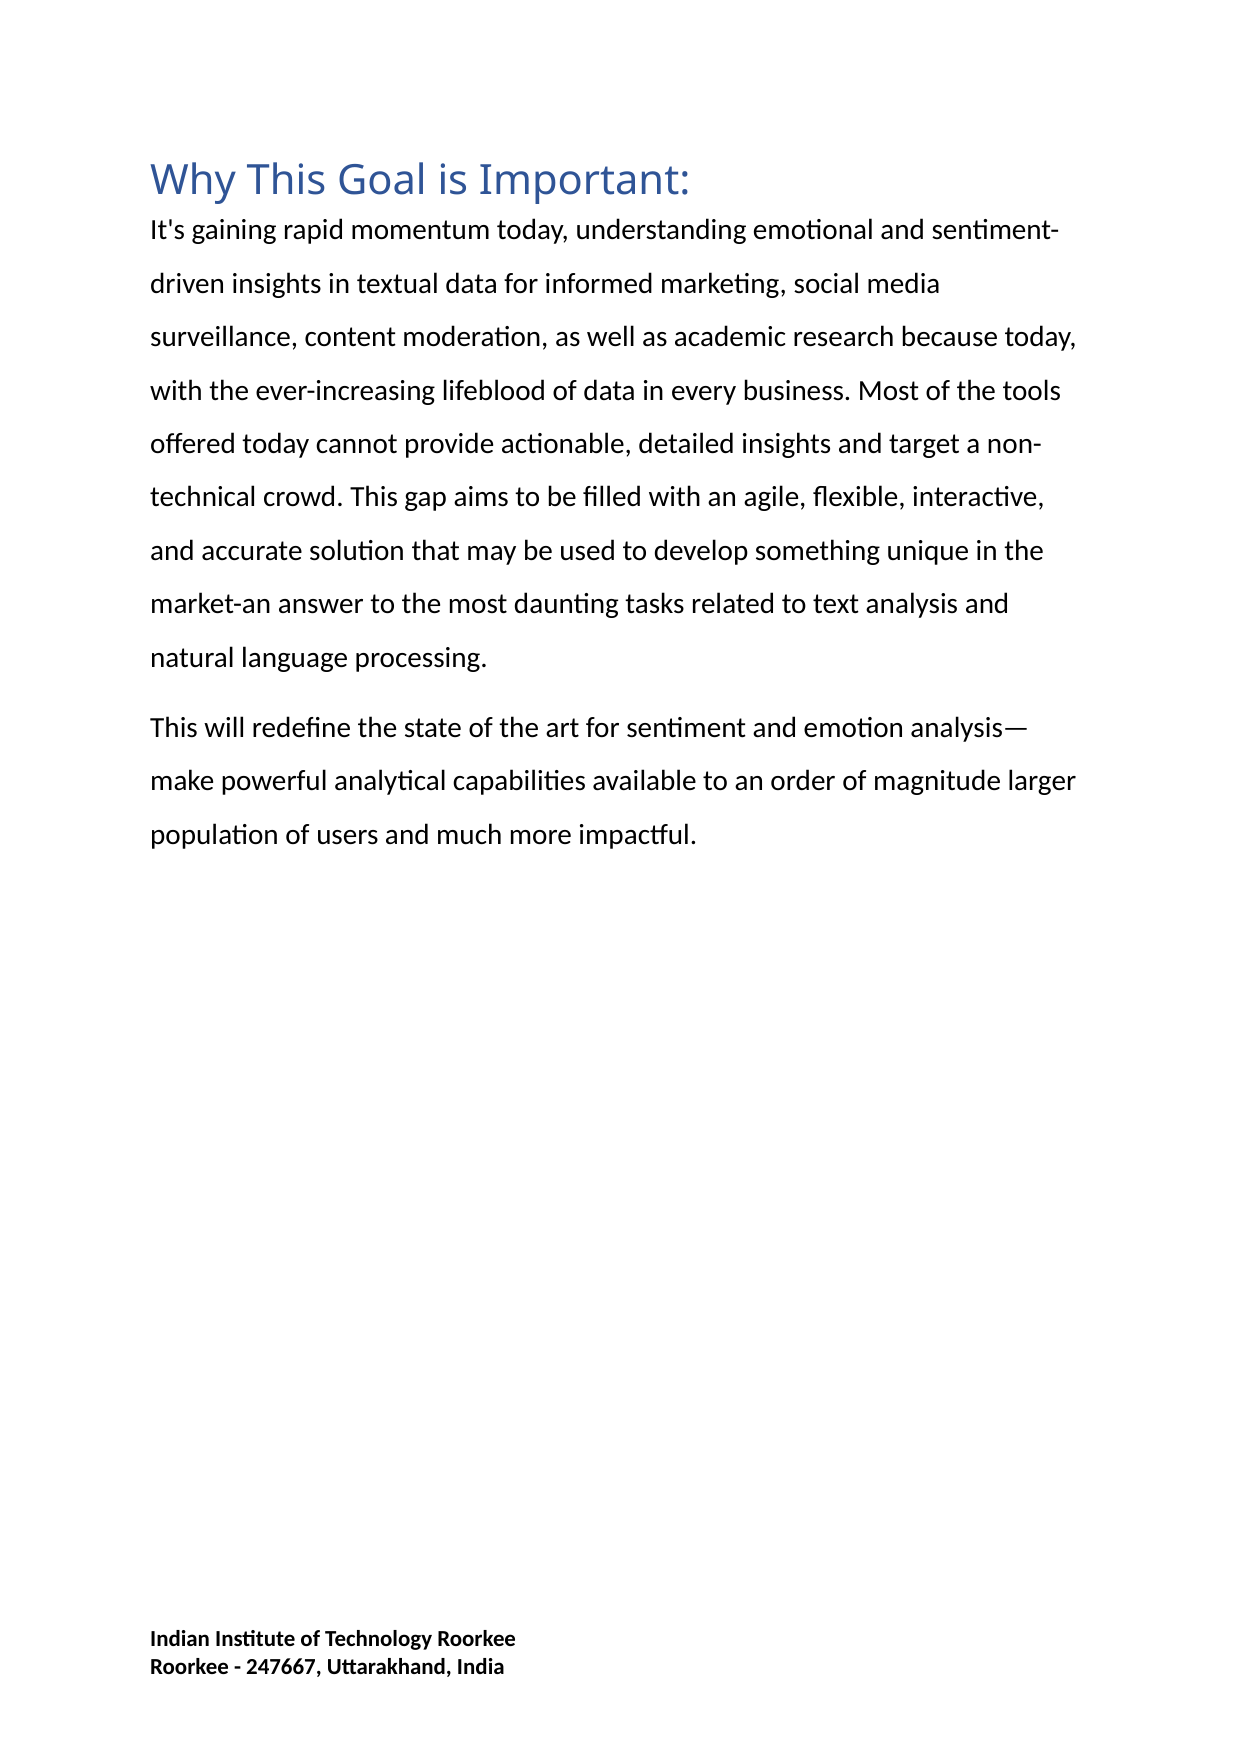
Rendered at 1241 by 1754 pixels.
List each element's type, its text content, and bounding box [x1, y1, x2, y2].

text This will redefine the state of the art for sentiment and emotion analysis—make powerful analytical capabilities available to an order of magnitude larger population of users and much more impactful. [150, 709, 1090, 851]
text It's gaining rapid momentum today, understanding emotional and sentiment-driven insights in textual data for informed marketing, social media surveillance, content moderation, as well as academic research because today, with the ever-increasing lifeblood of data in every business. Most of the tools offered today cannot provide actionable, detailed insights and target a non-technical crowd. This gap aims to be filled with an agile, flexible, interactive, and accurate solution that may be used to develop something unique in the market-an answer to the most daunting tasks related to text analysis and natural language processing. [150, 211, 1090, 674]
subtitle Why This Goal is Important: [150, 150, 1090, 207]
